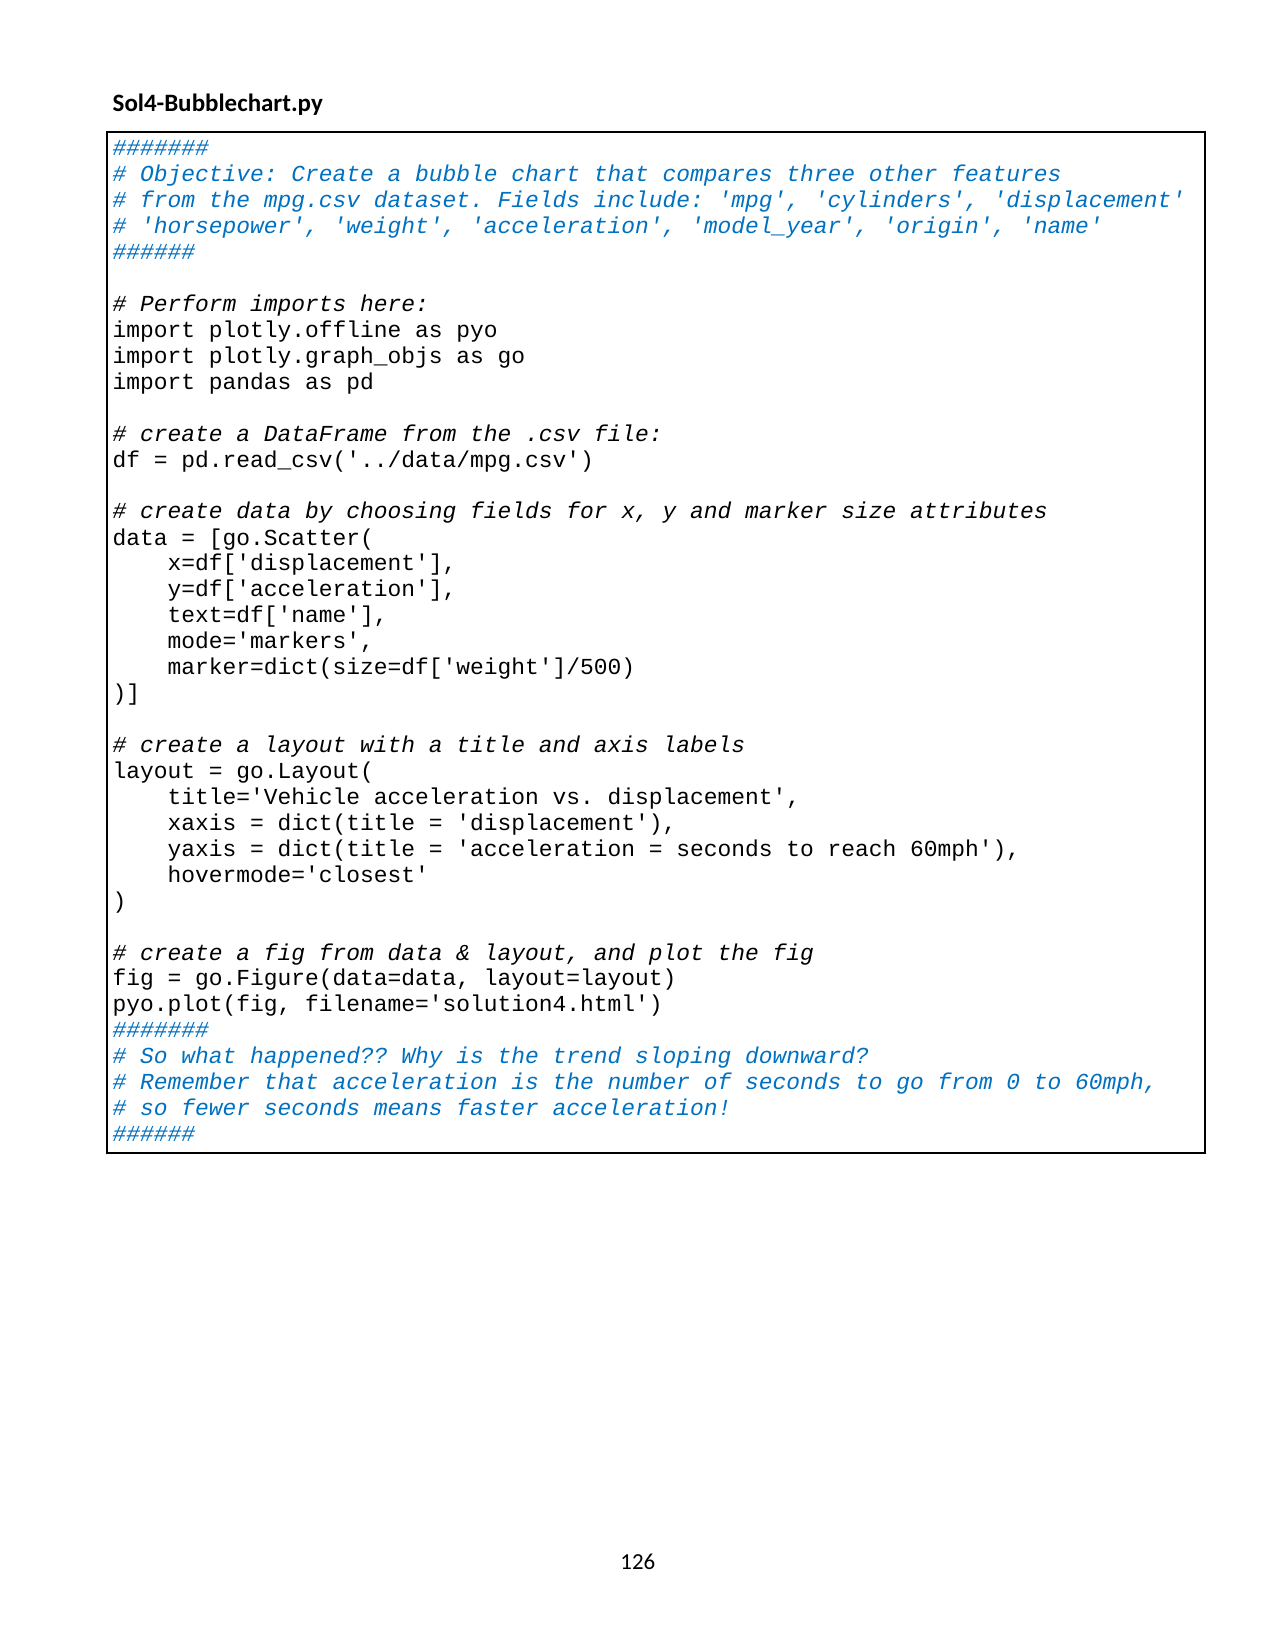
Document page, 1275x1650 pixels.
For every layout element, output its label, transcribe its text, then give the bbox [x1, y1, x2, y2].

text ####### # Objective: Create a bubble chart that compares three other features # from the mpg.csv dataset. Fields include: 'mpg', 'cylinders', 'displacement' # 'horsepower', 'weight', 'acceleration', 'model_year', 'origin', 'name' ###### # Perform imports here: import plotly.offline as pyo import plotly.graph_objs as go import pandas as pd # create a DataFrame from the .csv file: df = pd.read_csv('../data/mpg.csv') # create data by choosing fields for x, y and marker size attributes data = [go.Scatter( x=df['displacement'], y=df['acceleration'], text=df['name'], mode='markers', marker=dict(size=df['weight']/500) )] # create a layout with a title and axis labels layout = go.Layout( title='Vehicle acceleration vs. displacement', xaxis = dict(title = 'displacement'), yaxis = dict(title = 'acceleration = seconds to reach 60mph'), hovermode='closest' ) # create a fig from data & layout, and plot the fig fig = go.Figure(data=data, layout=layout) pyo.plot(fig, filename='solution4.html') ####### # So what happened?? Why is the trend sloping downward? # Remember that acceleration is the number of seconds to go from 0 to 60mph, # so fewer seconds means faster acceleration! ###### [108, 133, 1204, 1152]
subtitle Sol4-Bubblechart.py [112, 87, 1200, 118]
